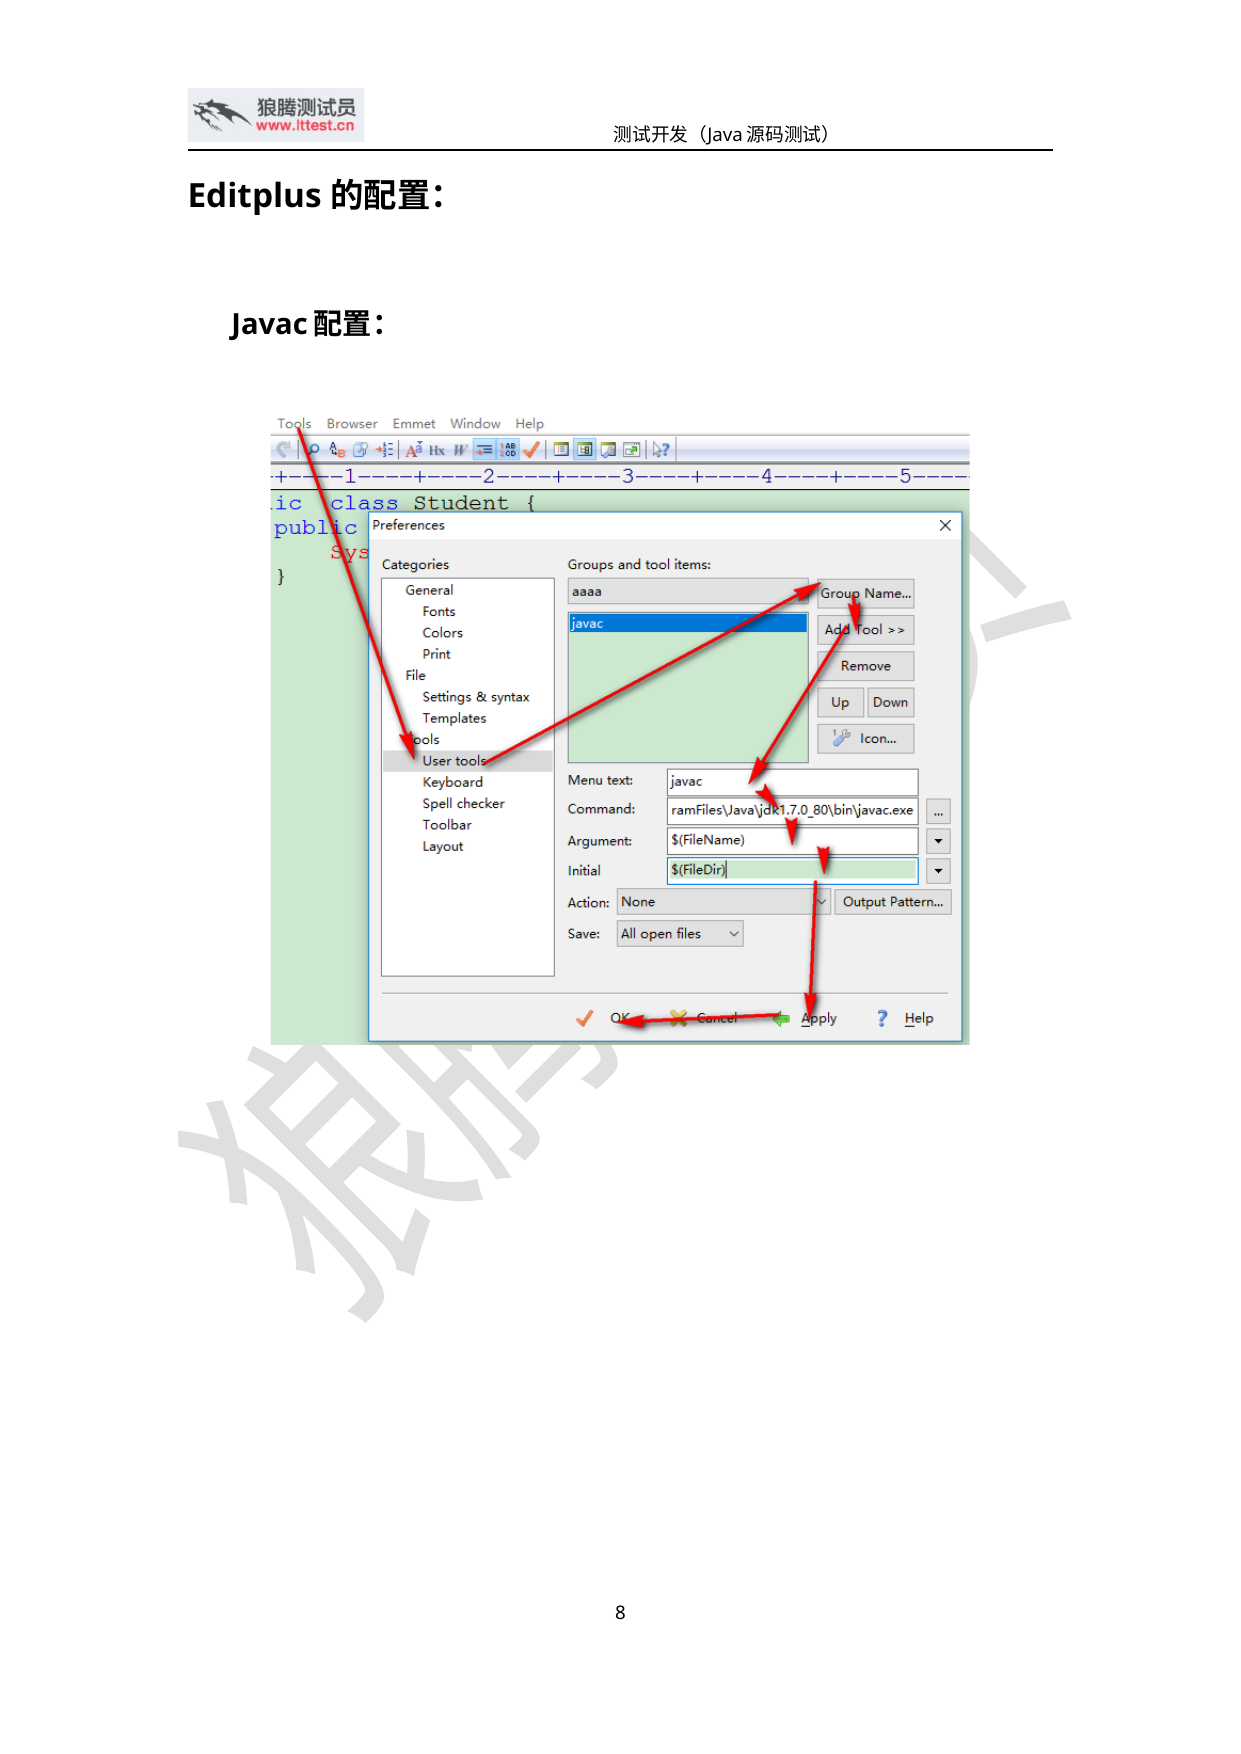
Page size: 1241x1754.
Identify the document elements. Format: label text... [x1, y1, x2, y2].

picture [270, 408, 970, 1045]
subtitle Javac配置： [187, 290, 1053, 355]
subtitle Editplus 的配置： [187, 160, 1053, 225]
picture [187, 88, 365, 142]
